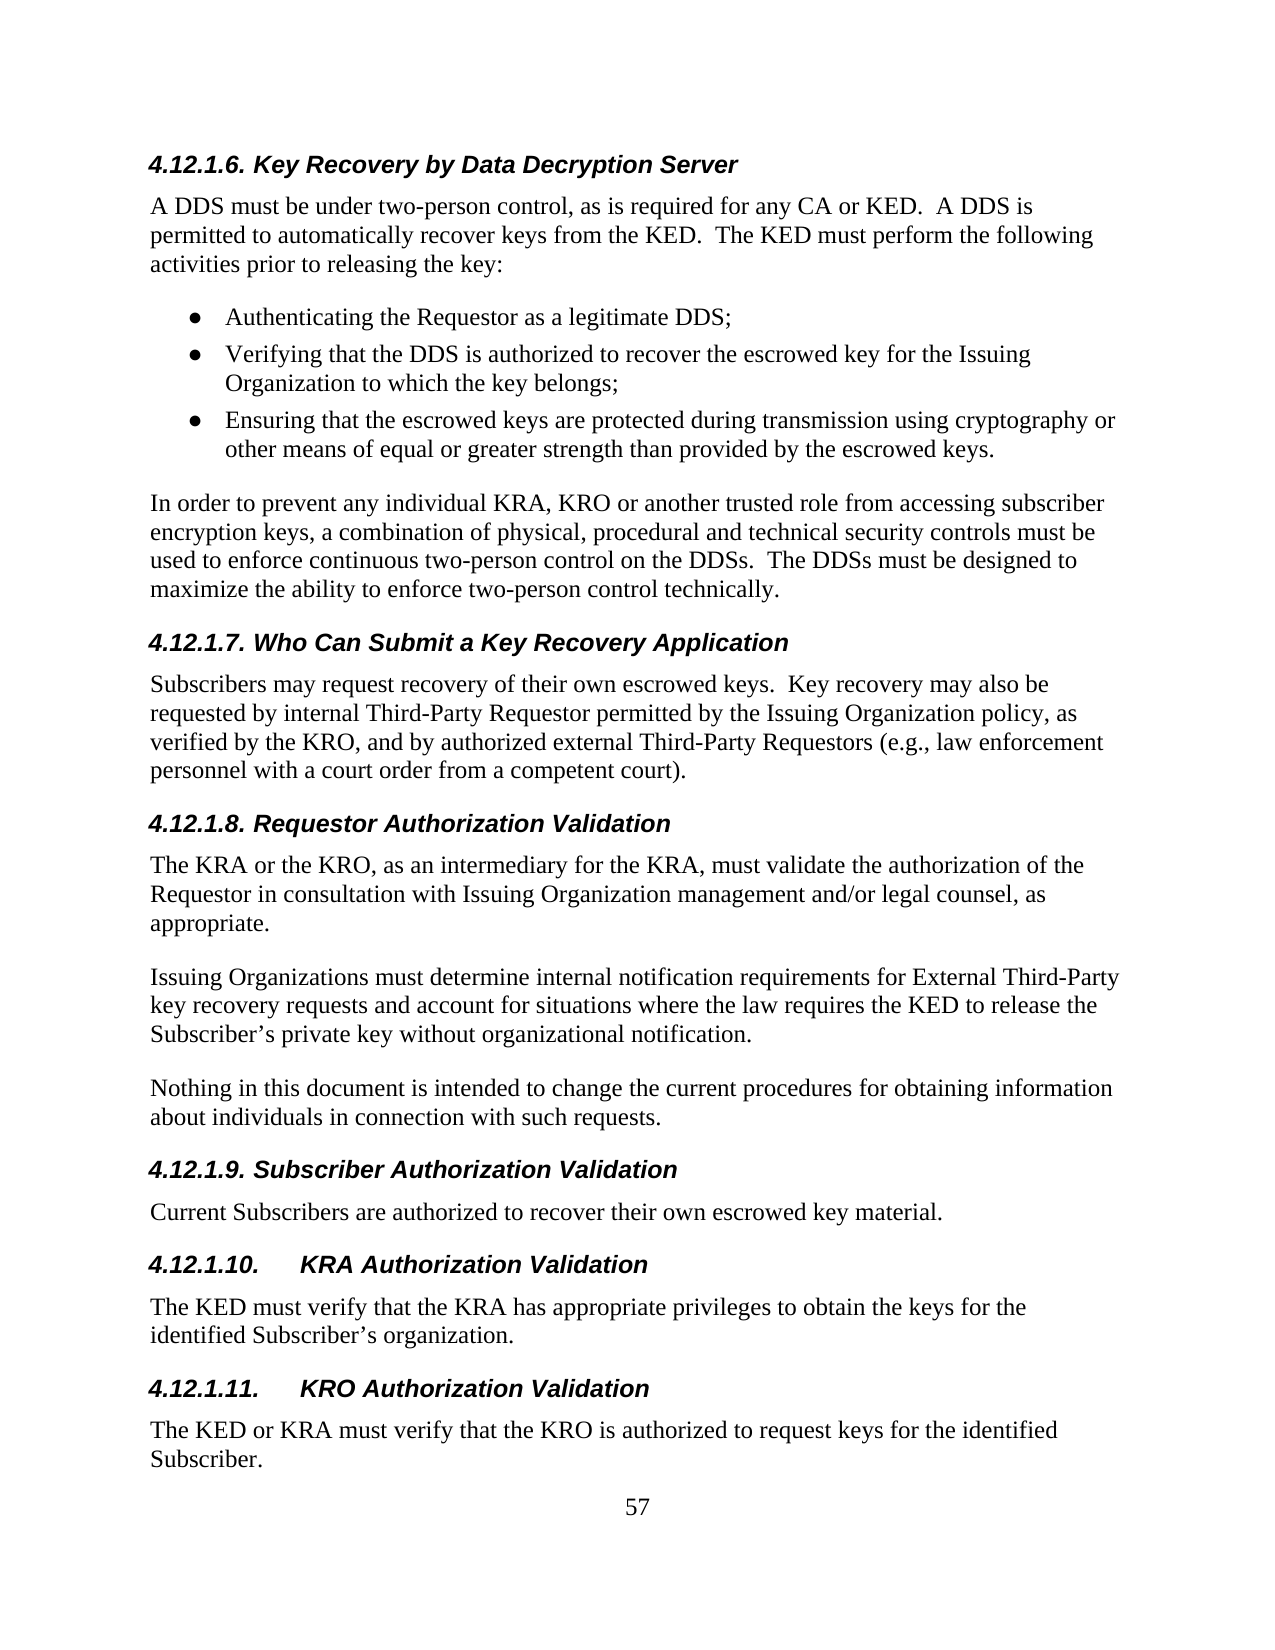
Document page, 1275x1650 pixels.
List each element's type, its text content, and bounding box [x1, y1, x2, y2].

text Current Subscribers are authorized to recover their own escrowed key material. [150, 1197, 1125, 1225]
subtitle Subscriber Authorization Validation [148, 1155, 1125, 1184]
text The KED must verify that the KRA has appropriate privileges to obtain the keys for the identified Subscriber’s organization. [150, 1292, 1125, 1349]
list Authenticating the Requestor as a legitimate DDS; [187, 302, 1125, 331]
text The KRA or the KRO, as an intermediary for the KRA, must validate the authorization of the Requestor in consultation with Issuing Organization management and/or legal counsel, as appropriate. [150, 850, 1125, 937]
text Subscribers may request recovery of their own escrowed keys. Key recovery may also be requested by internal Third-Party Requestor permitted by the Issuing Organization policy, as verified by the KRO, and by authorized external Third-Party Requestors (e.g., law enforcement personnel with a court order from a competent court). [150, 669, 1125, 784]
subtitle Requestor Authorization Validation [148, 809, 1125, 838]
text In order to prevent any individual KRA, KRO or another trusted role from accessing subscriber encryption keys, a combination of physical, procedural and technical security controls must be used to enforce continuous two-person control on the DDSs. The DDSs must be designed to maximize the ability to enforce two-person control technically. [150, 488, 1125, 603]
text The KED or KRA must verify that the KRO is authorized to request keys for the identified Subscriber. [150, 1415, 1125, 1473]
subtitle KRO Authorization Validation [148, 1374, 1125, 1403]
subtitle Key Recovery by Data Decryption Server [148, 150, 1125, 179]
text Nothing in this document is intended to change the current procedures for obtaining information about individuals in connection with such requests. [150, 1073, 1125, 1130]
list Ensuring that the escrowed keys are protected during transmission using cryptography or other means of equal or greater strength than provided by the escrowed keys. [187, 405, 1125, 463]
subtitle KRA Authorization Validation [148, 1250, 1125, 1279]
text A DDS must be under two-person control, as is required for any CA or KED. A DDS is permitted to automatically recover keys from the KED. The KED must perform the following activities prior to releasing the key: [150, 191, 1125, 277]
list Verifying that the DDS is authorized to recover the escrowed key for the Issuing Organization to which the key belongs; [187, 339, 1125, 397]
text Issuing Organizations must determine internal notification requirements for External Third-Party key recovery requests and account for situations where the law requires the KED to release the Subscriber’s private key without organizational notification. [150, 962, 1125, 1048]
subtitle Who Can Submit a Key Recovery Application [148, 628, 1125, 657]
